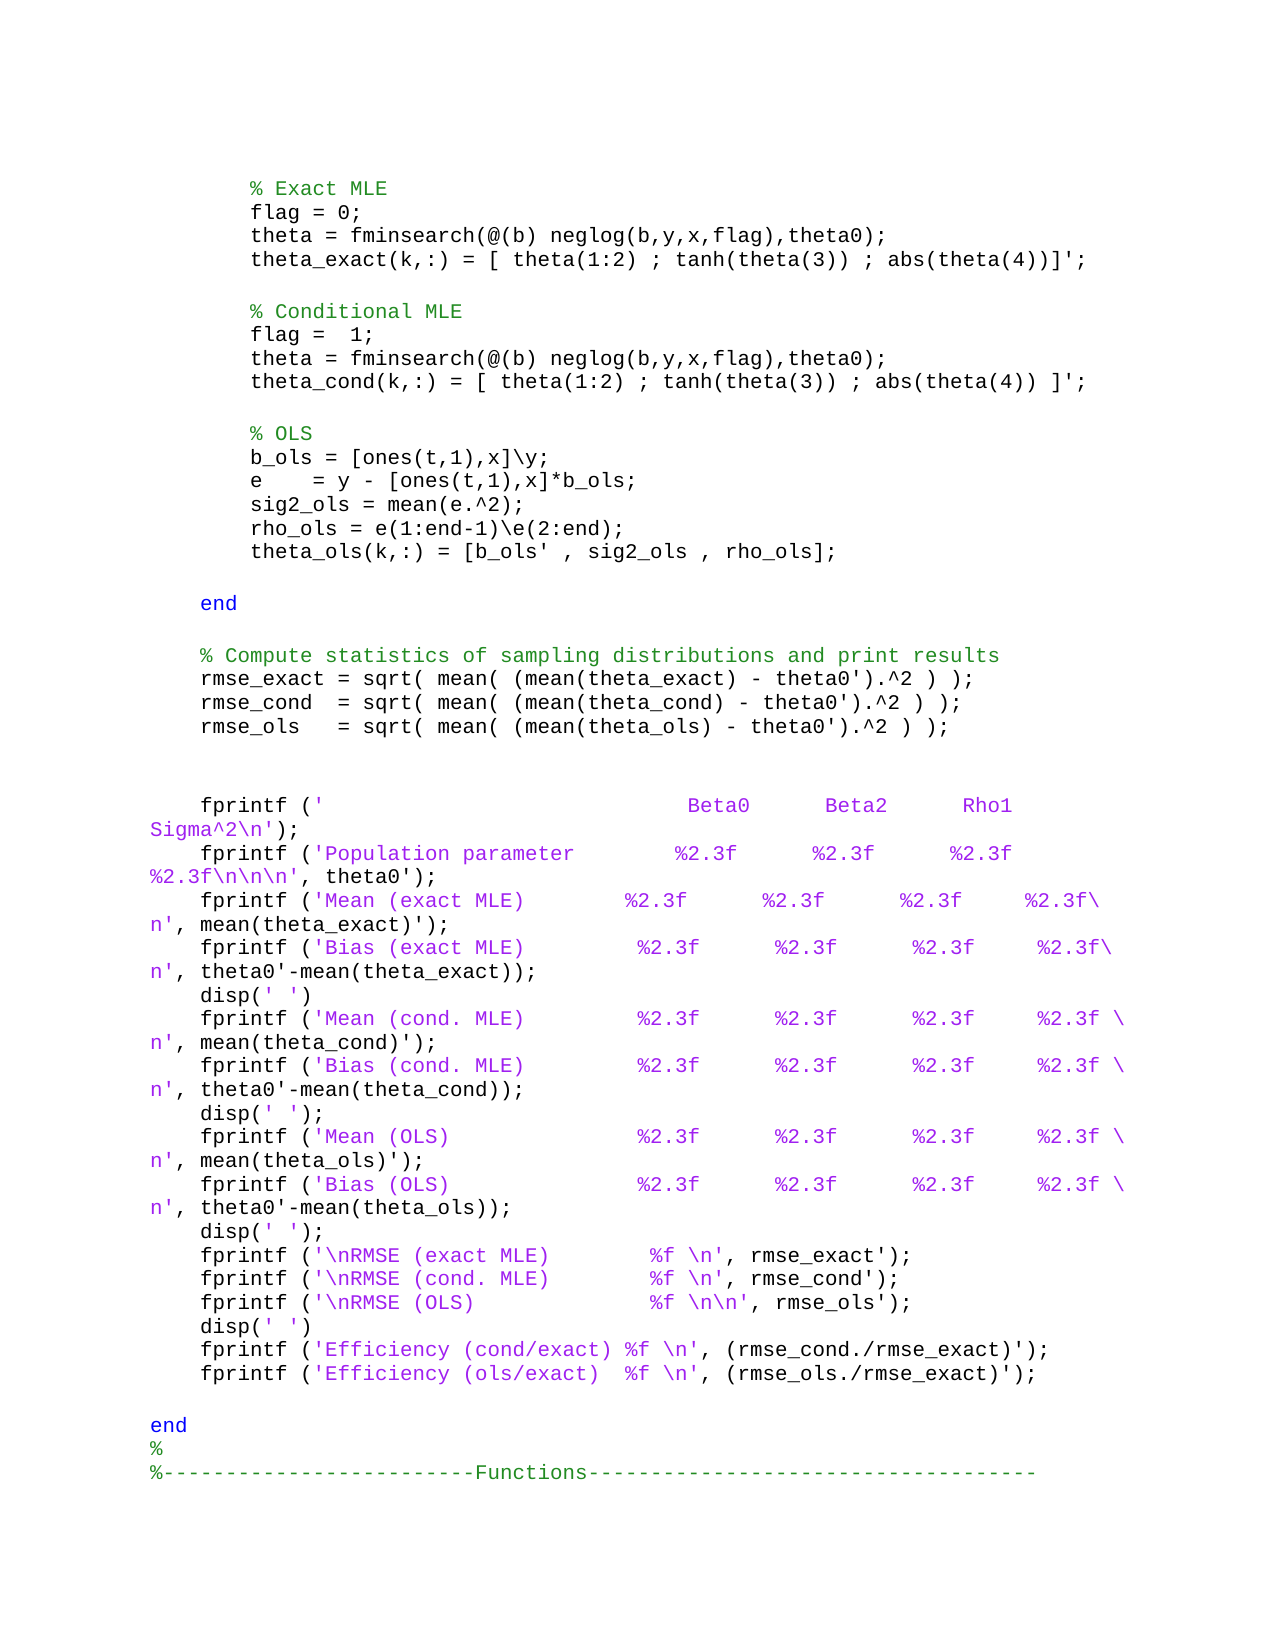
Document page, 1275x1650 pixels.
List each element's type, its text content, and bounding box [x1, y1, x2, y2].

text rmse_cond = sqrt( mean( (mean(theta_cond) - theta0').^2 ) ); [150, 692, 1125, 716]
text rho_ols = e(1:end-1)\e(2:end); [150, 518, 1125, 541]
text fprintf ('Bias (OLS) %2.3f %2.3f %2.3f %2.3f \n', theta0'-mean(theta_ols)); [150, 1174, 1125, 1221]
text rmse_ols = sqrt( mean( (mean(theta_ols) - theta0').^2 ) ); [150, 716, 1125, 739]
text fprintf ('Mean (OLS) %2.3f %2.3f %2.3f %2.3f \n', mean(theta_ols)'); [150, 1126, 1125, 1174]
text fprintf ('\nRMSE (cond. MLE) %f \n', rmse_cond'); [150, 1268, 1125, 1292]
text e = y - [ones(t,1),x]*b_ols; [150, 471, 1125, 494]
text disp(' '); [150, 1221, 1125, 1245]
text % Conditional MLE [150, 301, 1125, 324]
text theta_cond(k,:) = [ theta(1:2) ; tanh(theta(3)) ; abs(theta(4)) ]'; [150, 372, 1125, 395]
text fprintf ('Bias (exact MLE) %2.3f %2.3f %2.3f %2.3f\n', theta0'-mean(theta_exact)); [150, 937, 1125, 984]
text flag = 1; [150, 324, 1125, 348]
text end [150, 593, 1125, 617]
text fprintf ('Efficiency (cond/exact) %f \n', (rmse_cond./rmse_exact)'); [150, 1339, 1125, 1363]
text disp(' ') [150, 1316, 1125, 1339]
text % Exact MLE [150, 178, 1125, 202]
text fprintf (' Beta0 Beta2 Rho1 Sigma^2\n'); [150, 795, 1125, 843]
text disp(' ') [150, 984, 1125, 1008]
text theta = fminsearch(@(b) neglog(b,y,x,flag),theta0); [150, 348, 1125, 372]
text theta_exact(k,:) = [ theta(1:2) ; tanh(theta(3)) ; abs(theta(4))]'; [150, 249, 1125, 273]
text fprintf ('Population parameter %2.3f %2.3f %2.3f %2.3f\n\n\n', theta0'); [150, 843, 1125, 890]
text theta_ols(k,:) = [b_ols' , sig2_ols , rho_ols]; [150, 541, 1125, 565]
text theta = fminsearch(@(b) neglog(b,y,x,flag),theta0); [150, 225, 1125, 249]
text fprintf ('Efficiency (ols/exact) %f \n', (rmse_ols./rmse_exact)'); [150, 1363, 1125, 1387]
text sig2_ols = mean(e.^2); [150, 494, 1125, 518]
text fprintf ('\nRMSE (exact MLE) %f \n', rmse_exact'); [150, 1245, 1125, 1268]
text fprintf ('Mean (cond. MLE) %2.3f %2.3f %2.3f %2.3f \n', mean(theta_cond)'); [150, 1008, 1125, 1056]
text % Compute statistics of sampling distributions and print results [150, 645, 1125, 668]
text b_ols = [ones(t,1),x]\y; [150, 447, 1125, 471]
text % [150, 1438, 1125, 1462]
text fprintf ('Bias (cond. MLE) %2.3f %2.3f %2.3f %2.3f \n', theta0'-mean(theta_cond)); [150, 1056, 1125, 1103]
text end [150, 1414, 1125, 1438]
text fprintf ('\nRMSE (OLS) %f \n\n', rmse_ols'); [150, 1292, 1125, 1316]
text % OLS [150, 423, 1125, 447]
text %-------------------------Functions------------------------------------ [150, 1462, 1125, 1486]
text fprintf ('Mean (exact MLE) %2.3f %2.3f %2.3f %2.3f\n', mean(theta_exact)'); [150, 890, 1125, 937]
text flag = 0; [150, 202, 1125, 225]
text rmse_exact = sqrt( mean( (mean(theta_exact) - theta0').^2 ) ); [150, 668, 1125, 692]
text disp(' '); [150, 1103, 1125, 1126]
